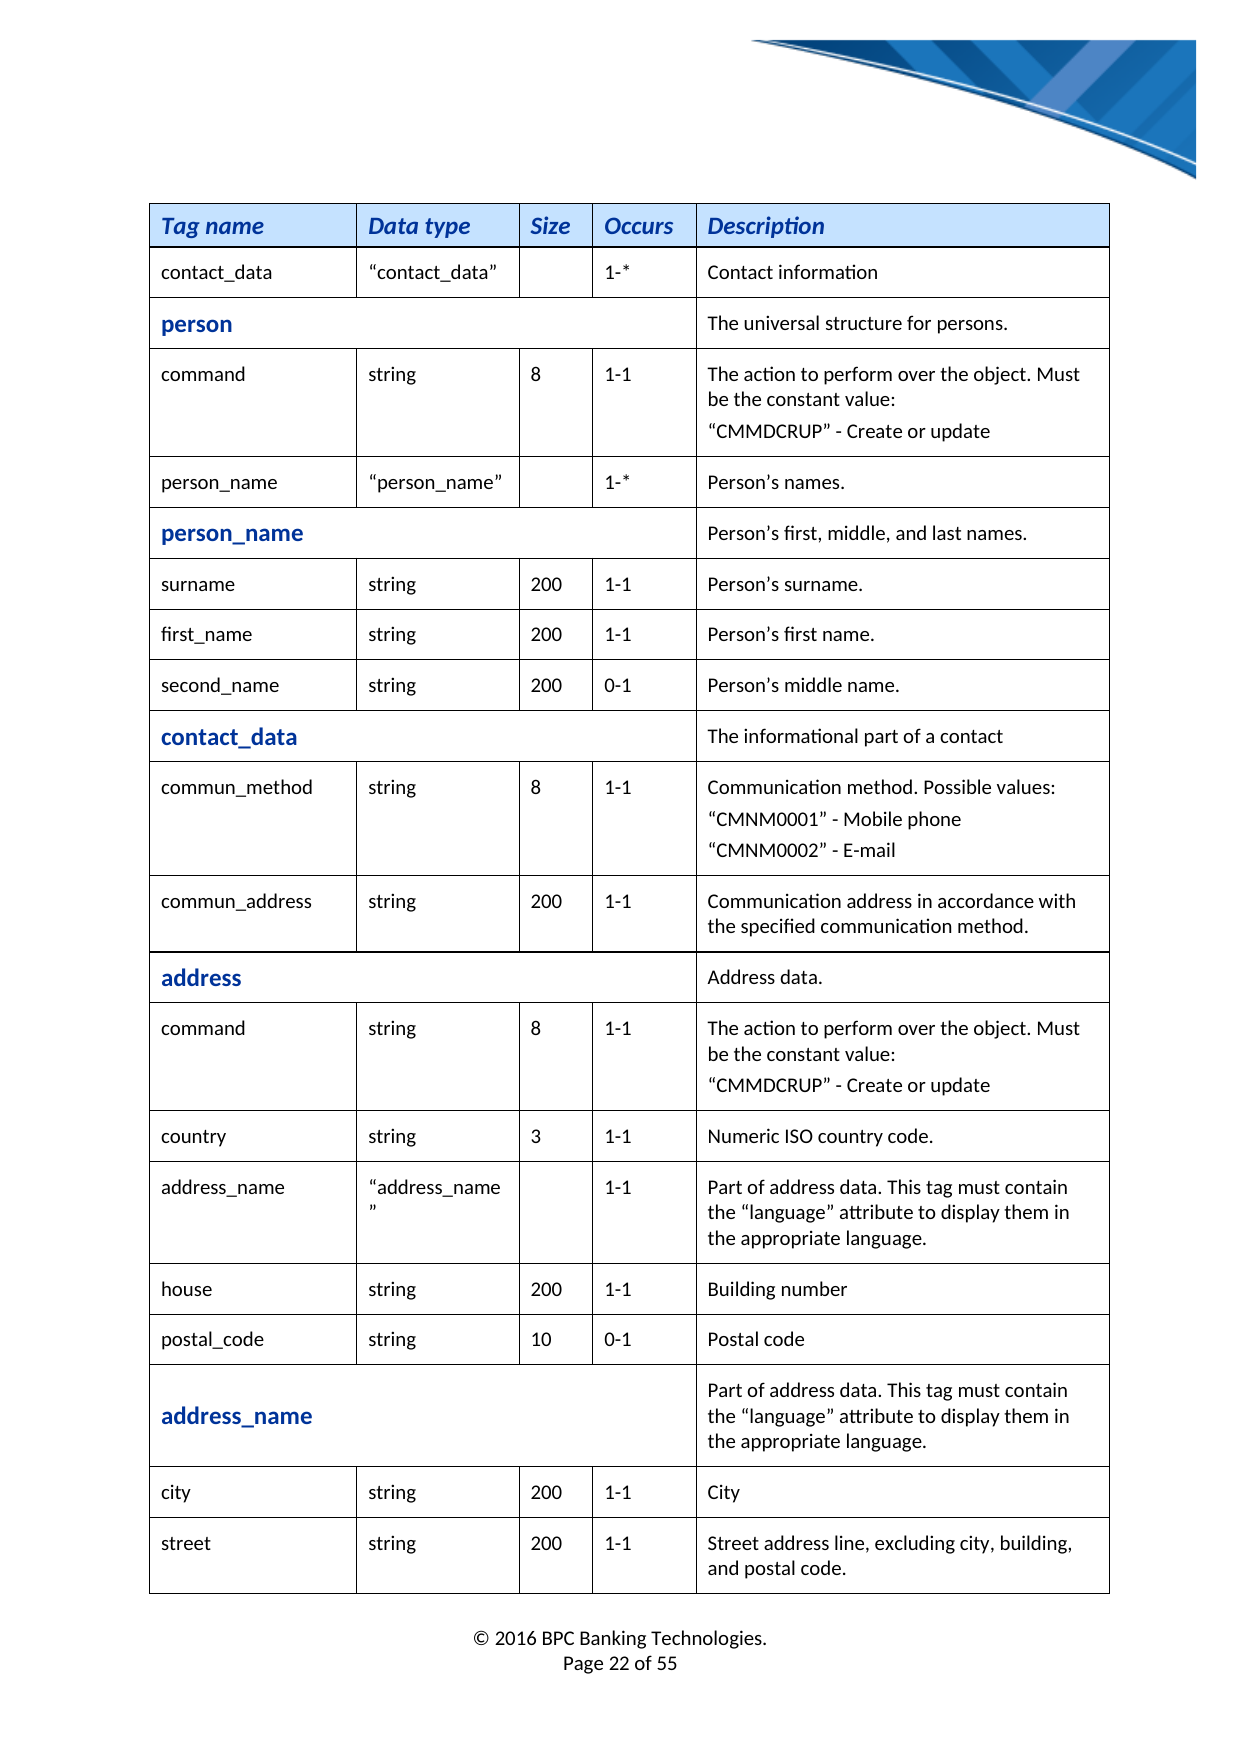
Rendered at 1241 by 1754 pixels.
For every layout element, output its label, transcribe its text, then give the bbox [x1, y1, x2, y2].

table_cell 8 [520, 762, 592, 875]
table_cell string [357, 1315, 519, 1364]
table_cell person_name [150, 508, 696, 558]
table_cell 1-1 [593, 559, 696, 608]
table_cell 1-1 [593, 349, 696, 456]
table_cell string [357, 349, 519, 456]
table_cell City [697, 1467, 1109, 1517]
table_cell 200 [520, 1467, 592, 1517]
table_cell second_name [150, 660, 356, 710]
table_cell country [150, 1111, 356, 1161]
table_cell Street address line, excluding city, building, and postal code. [697, 1518, 1109, 1593]
table_cell Numeric ISO country code. [697, 1111, 1109, 1161]
table_cell [520, 1162, 592, 1263]
table_cell string [357, 762, 519, 875]
table_cell 3 [520, 1111, 592, 1161]
table_cell 1-1 [593, 762, 696, 875]
table_cell 0-1 [593, 660, 696, 710]
table_cell surname [150, 559, 356, 608]
table_cell Person’s names. [697, 457, 1109, 507]
table_cell contact_data [150, 711, 696, 761]
table_cell command [150, 1003, 356, 1110]
table_cell Postal code [697, 1315, 1109, 1364]
table_cell 200 [520, 1264, 592, 1313]
table_cell 1-* [593, 248, 696, 297]
picture [745, 38, 1197, 185]
table_cell address_name [150, 1162, 356, 1263]
table_cell 1-1 [593, 1003, 696, 1110]
table_cell Person’s first, middle, and last names. [697, 508, 1109, 558]
table_cell Contact information [697, 248, 1109, 297]
table_cell “address_name” [357, 1162, 519, 1263]
table_cell commun_address [150, 876, 356, 951]
table_cell Communication address in accordance with the specified communication method. [697, 876, 1109, 951]
table_cell address_name [150, 1365, 696, 1466]
table_cell 200 [520, 1518, 592, 1593]
table_cell [520, 457, 592, 507]
table_cell The action to perform over the object. Must be the constant value: “CMMDCRUP” - Create or update [697, 349, 1109, 456]
table_cell The universal structure for persons. [697, 298, 1109, 348]
table_header Description [697, 204, 1109, 246]
table_cell 1-1 [593, 1467, 696, 1517]
table_cell Part of address data. This tag must contain the “language” attribute to display them in the appropriate language. [697, 1365, 1109, 1466]
table_cell 1-1 [593, 610, 696, 659]
table_cell 200 [520, 660, 592, 710]
table_cell 1-* [593, 457, 696, 507]
table_cell contact_data [150, 248, 356, 297]
table_cell “person_name” [357, 457, 519, 507]
table_cell 1-1 [593, 1518, 696, 1593]
table_cell “contact_data” [357, 248, 519, 297]
table_cell 10 [520, 1315, 592, 1364]
table_cell person_name [150, 457, 356, 507]
table_header Data type [357, 204, 519, 246]
table_cell Person’s surname. [697, 559, 1109, 608]
table_cell 1-1 [593, 1111, 696, 1161]
table_cell person [150, 298, 696, 348]
table_cell [520, 248, 592, 297]
table_cell The action to perform over the object. Must be the constant value: “CMMDCRUP” - Create or update [697, 1003, 1109, 1110]
table_cell string [357, 1518, 519, 1593]
table_cell string [357, 559, 519, 608]
table_cell Address data. [697, 953, 1109, 1002]
table_cell 8 [520, 1003, 592, 1110]
table_cell command [150, 349, 356, 456]
table_cell 1-1 [593, 876, 696, 951]
table_cell Person’s middle name. [697, 660, 1109, 710]
table_cell 200 [520, 610, 592, 659]
table_cell Building number [697, 1264, 1109, 1313]
table_cell string [357, 610, 519, 659]
table_cell string [357, 1003, 519, 1110]
table_cell Person’s first name. [697, 610, 1109, 659]
table_cell Communication method. Possible values: “CMNM0001” - Mobile phone “CMNM0002” - E-mail [697, 762, 1109, 875]
table_cell 0-1 [593, 1315, 696, 1364]
table_cell 1-1 [593, 1162, 696, 1263]
table_header Size [520, 204, 592, 246]
table_cell string [357, 1264, 519, 1313]
table_cell string [357, 1467, 519, 1517]
table_cell commun_method [150, 762, 356, 875]
table_cell house [150, 1264, 356, 1313]
table_cell first_name [150, 610, 356, 659]
table_header Tag name [150, 204, 356, 246]
table_cell 8 [520, 349, 592, 456]
table_cell 200 [520, 876, 592, 951]
table_cell street [150, 1518, 356, 1593]
table_cell 1-1 [593, 1264, 696, 1313]
table_cell The informational part of a contact [697, 711, 1109, 761]
table_cell address [150, 953, 696, 1002]
table_cell 200 [520, 559, 592, 608]
table_cell postal_code [150, 1315, 356, 1364]
table_cell string [357, 876, 519, 951]
table_cell string [357, 1111, 519, 1161]
table_header Occurs [593, 204, 696, 246]
table_cell city [150, 1467, 356, 1517]
table_cell Part of address data. This tag must contain the “language” attribute to display them in the appropriate language. [697, 1162, 1109, 1263]
table_cell string [357, 660, 519, 710]
